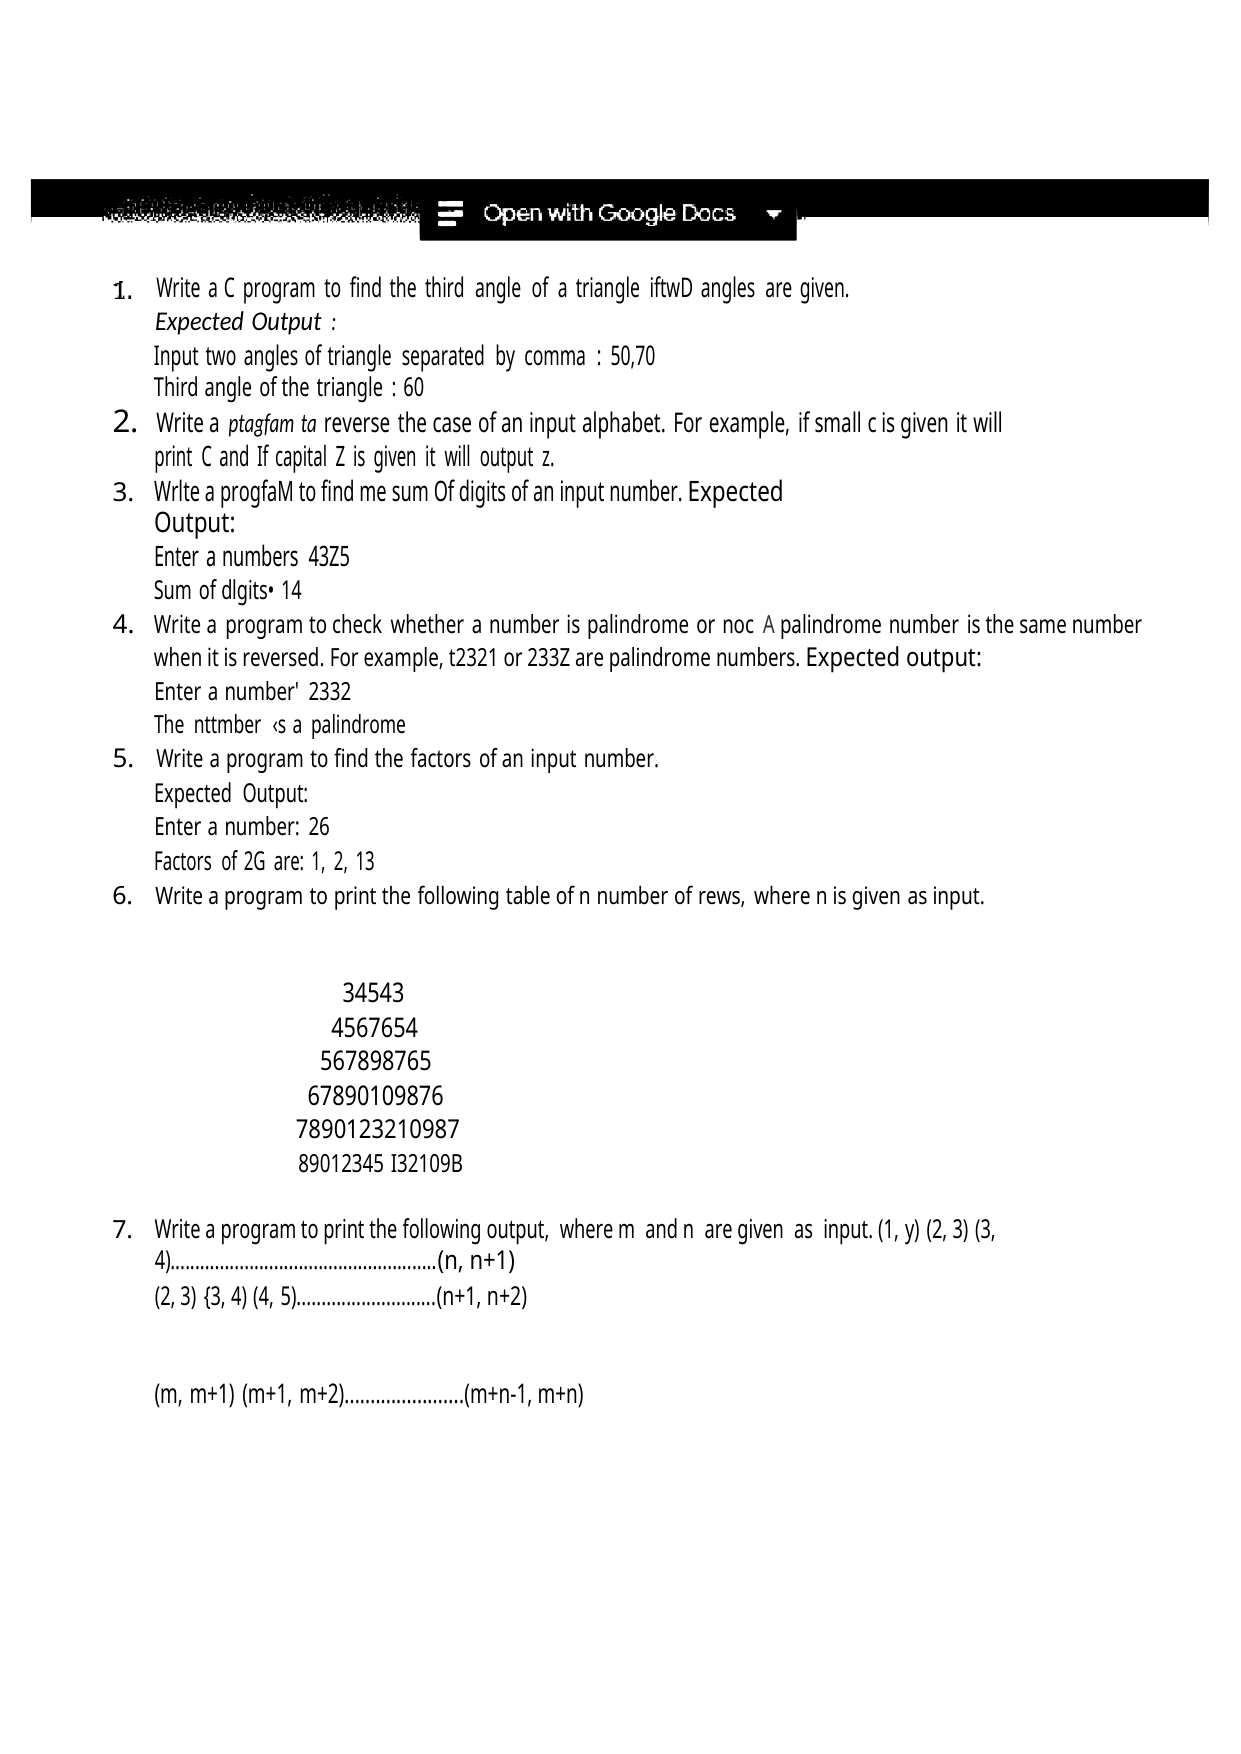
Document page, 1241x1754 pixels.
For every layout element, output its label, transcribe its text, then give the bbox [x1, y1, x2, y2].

text Expected Output : [155, 306, 1221, 337]
text Enter a numbers 43Z5 [154, 540, 1221, 573]
text 4567654 [273, 1010, 476, 1044]
list Write a program to check whether a number is palindrome or noc A palindrome number is the same number when it is reversed. For example, t2321 or 233Z are palindrome numbers. Expected output: [112, 606, 1146, 674]
text Enter a number: 26 [154, 809, 1221, 842]
text Write a C program to find the third angle of a triangle iftwD angles are given. [156, 268, 1221, 305]
text 34543 [270, 974, 476, 1010]
text 67890109876 [274, 1078, 476, 1112]
text Expected Output: [154, 774, 1221, 809]
text (2, 3) {3, 4) (4, 5) (n+1, n+2) [154, 1277, 1221, 1312]
text Sum of dlgits• 14 [153, 573, 1221, 606]
picture [30, 179, 1209, 241]
text (m, m+1) (m+1, m+2) (m+n-1, m+n) [154, 1374, 1221, 1411]
text Third angle of the triangle : 60 [154, 372, 1221, 403]
list Write a program to find the factors of an input number. [112, 740, 1221, 774]
text The nttmber ‹s a palindrome [154, 707, 1221, 740]
text Factors of 2G are: 1, 2, 13 [154, 842, 1221, 877]
text Enter a number' 2332 [154, 674, 1221, 707]
list Write a ptagfam ta reverse the case of an input alphabet. For example, if small c is given it will [112, 403, 1221, 439]
list Wrlte a progfaM to find me sum Of digits of an input number. Expected Output: [112, 475, 798, 540]
text Input two angles of triangle separated by comma : 50,70 [154, 337, 1221, 372]
list Write a program to print the following output, where m and n are given as input. (1, y) (2, 3) (3, 4) (n, n+1) [112, 1212, 1001, 1277]
picture [113, 281, 132, 299]
text 89012345 I32109B [22, 1146, 739, 1179]
text 567898765 [275, 1044, 476, 1078]
text print C and If capital Z is given it will output z. [154, 439, 1221, 473]
list Write a program to print the following table of n number of rews, where n is given as input. [112, 877, 1221, 911]
text 7890123210987 [279, 1112, 476, 1146]
